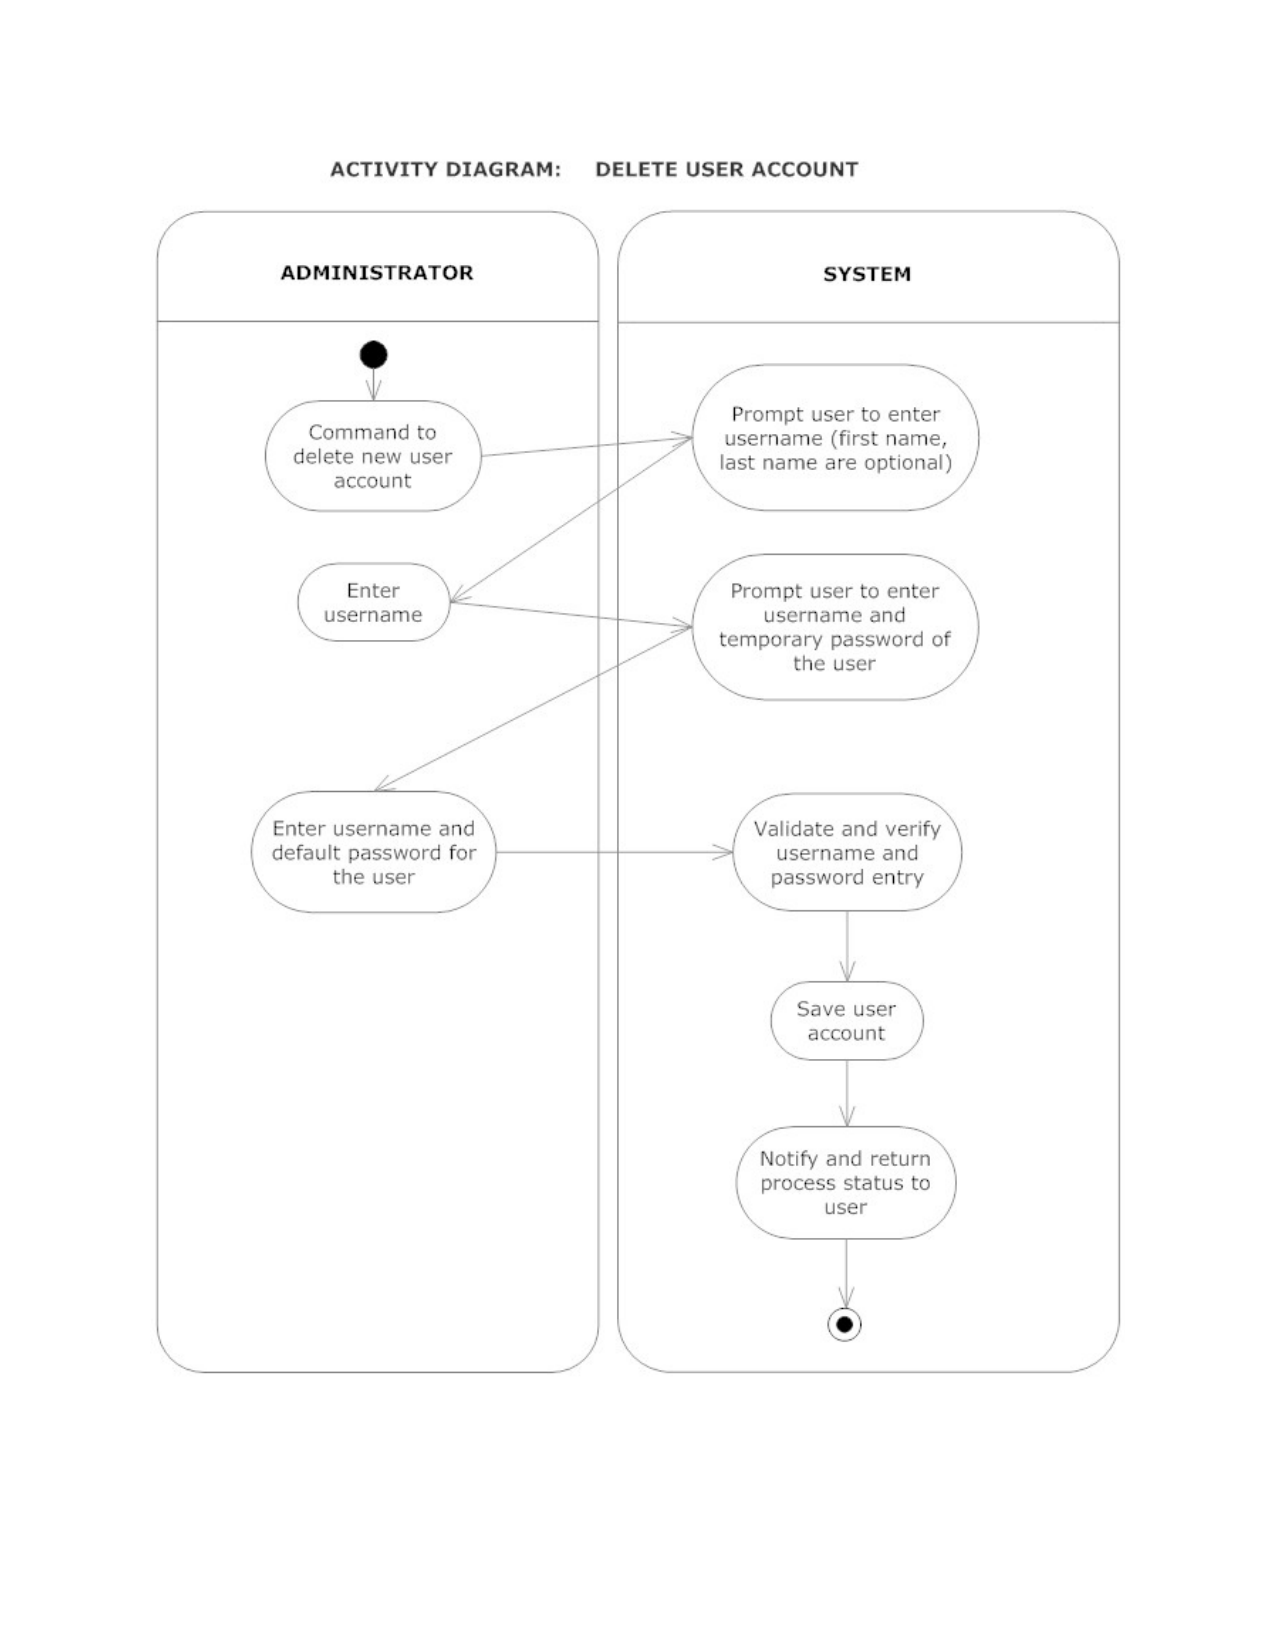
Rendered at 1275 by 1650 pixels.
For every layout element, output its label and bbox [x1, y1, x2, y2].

picture [150, 150, 1125, 1379]
